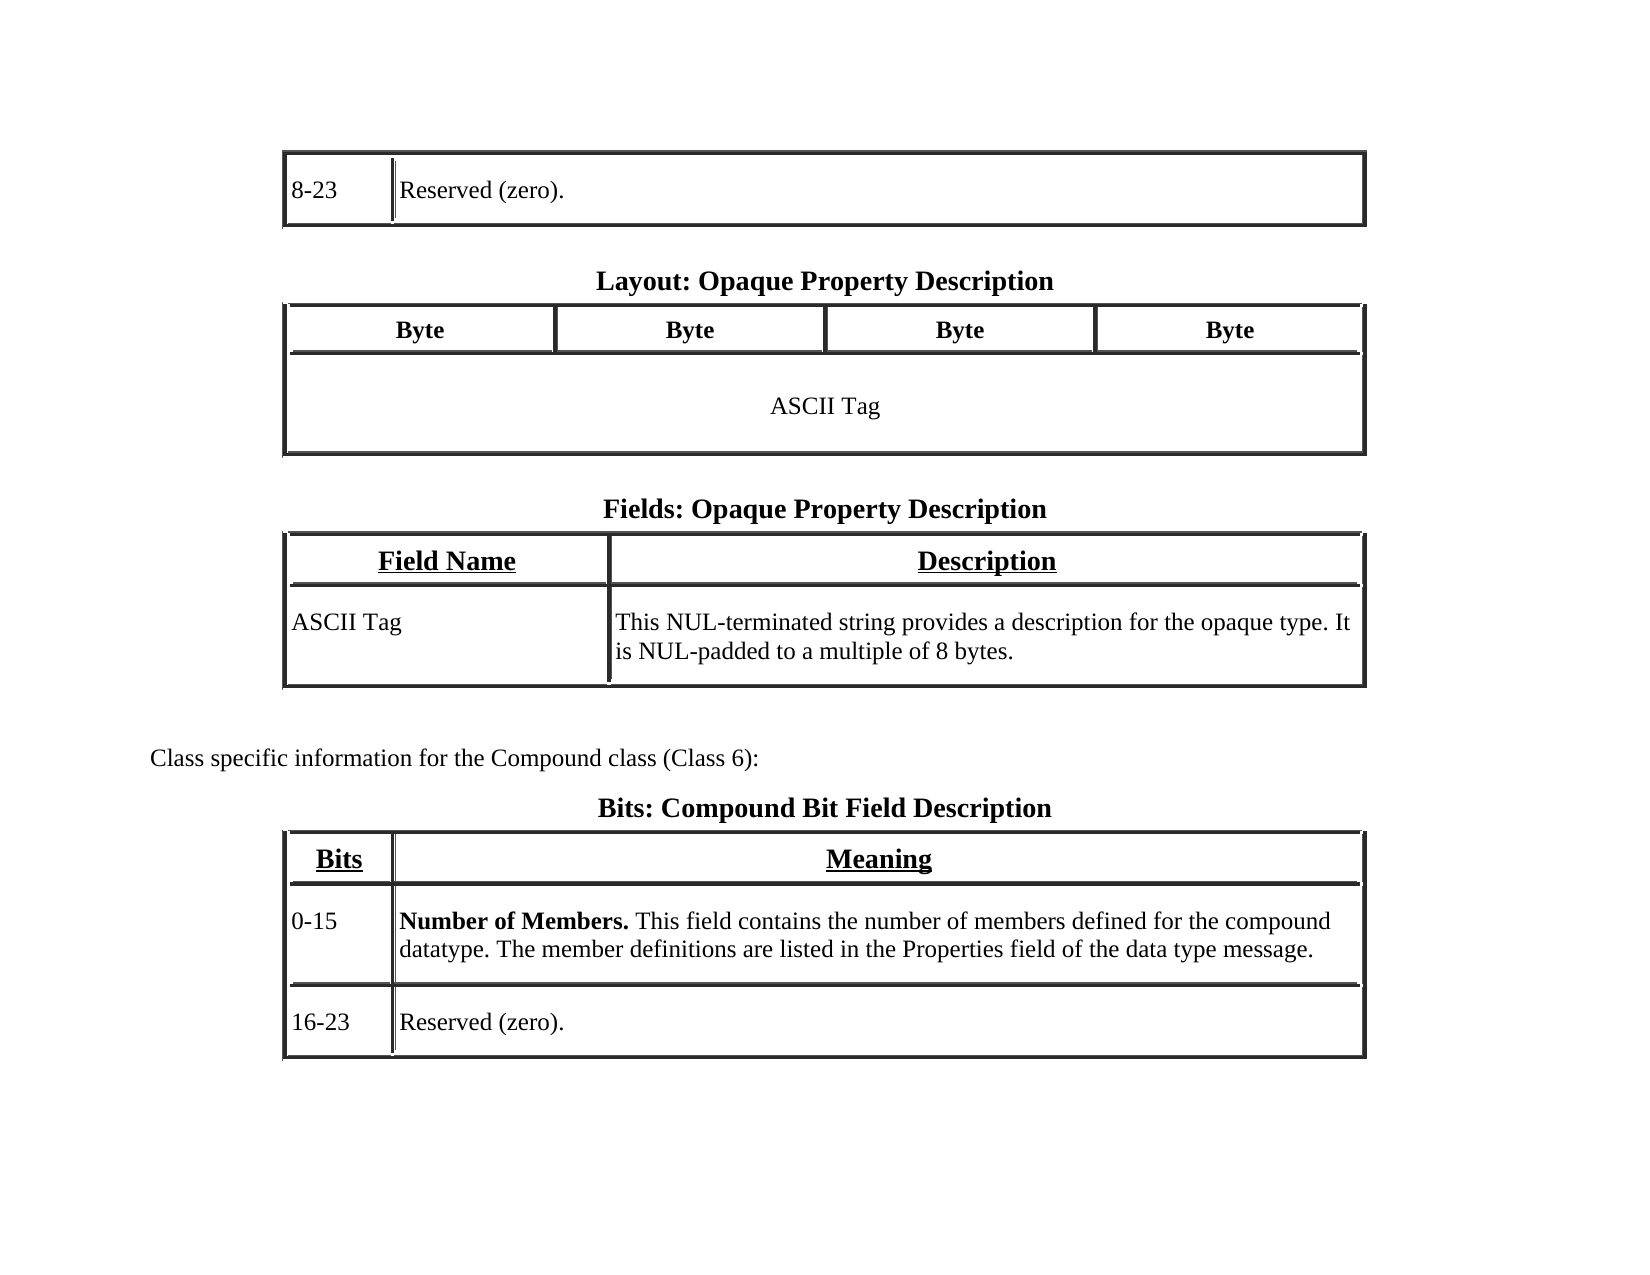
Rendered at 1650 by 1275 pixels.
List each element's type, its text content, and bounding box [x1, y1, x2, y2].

table_cell ASCII Tag [287, 582, 609, 683]
table_cell Byte [1095, 302, 1365, 350]
table_cell ASCII Tag [287, 350, 1363, 451]
table_cell Byte [285, 302, 555, 350]
table_cell Number of Members. This field contains the number of members defined for the compound datatype. The member definitions are listed in the Properties field of the data type message. [396, 881, 1363, 982]
table_cell 0-15 [287, 881, 390, 982]
table_cell This NUL-terminated string provides a description for the opaque type. It is NUL-padded to a multiple of 8 bytes. [609, 582, 1363, 683]
table_header Layout: Opaque Property Description [285, 257, 1365, 302]
table_cell Meaning [396, 830, 1365, 881]
table_cell Reserved (zero). [393, 155, 1362, 222]
table_cell 8-23 [288, 155, 393, 222]
table_cell Bits [285, 830, 390, 881]
table_header Bits: Compound Bit Field Description [285, 785, 1365, 829]
table_cell Description [612, 531, 1365, 582]
table_cell Byte [828, 309, 1092, 350]
table_header Fields: Opaque Property Description [285, 486, 1365, 531]
table_cell Field Name [285, 531, 606, 582]
table_cell 16-23 [287, 982, 393, 1054]
table_cell Byte [558, 309, 822, 350]
table_cell Reserved (zero). [393, 982, 1363, 1054]
text Class specific information for the Compound class (Class 6): [150, 743, 1500, 772]
